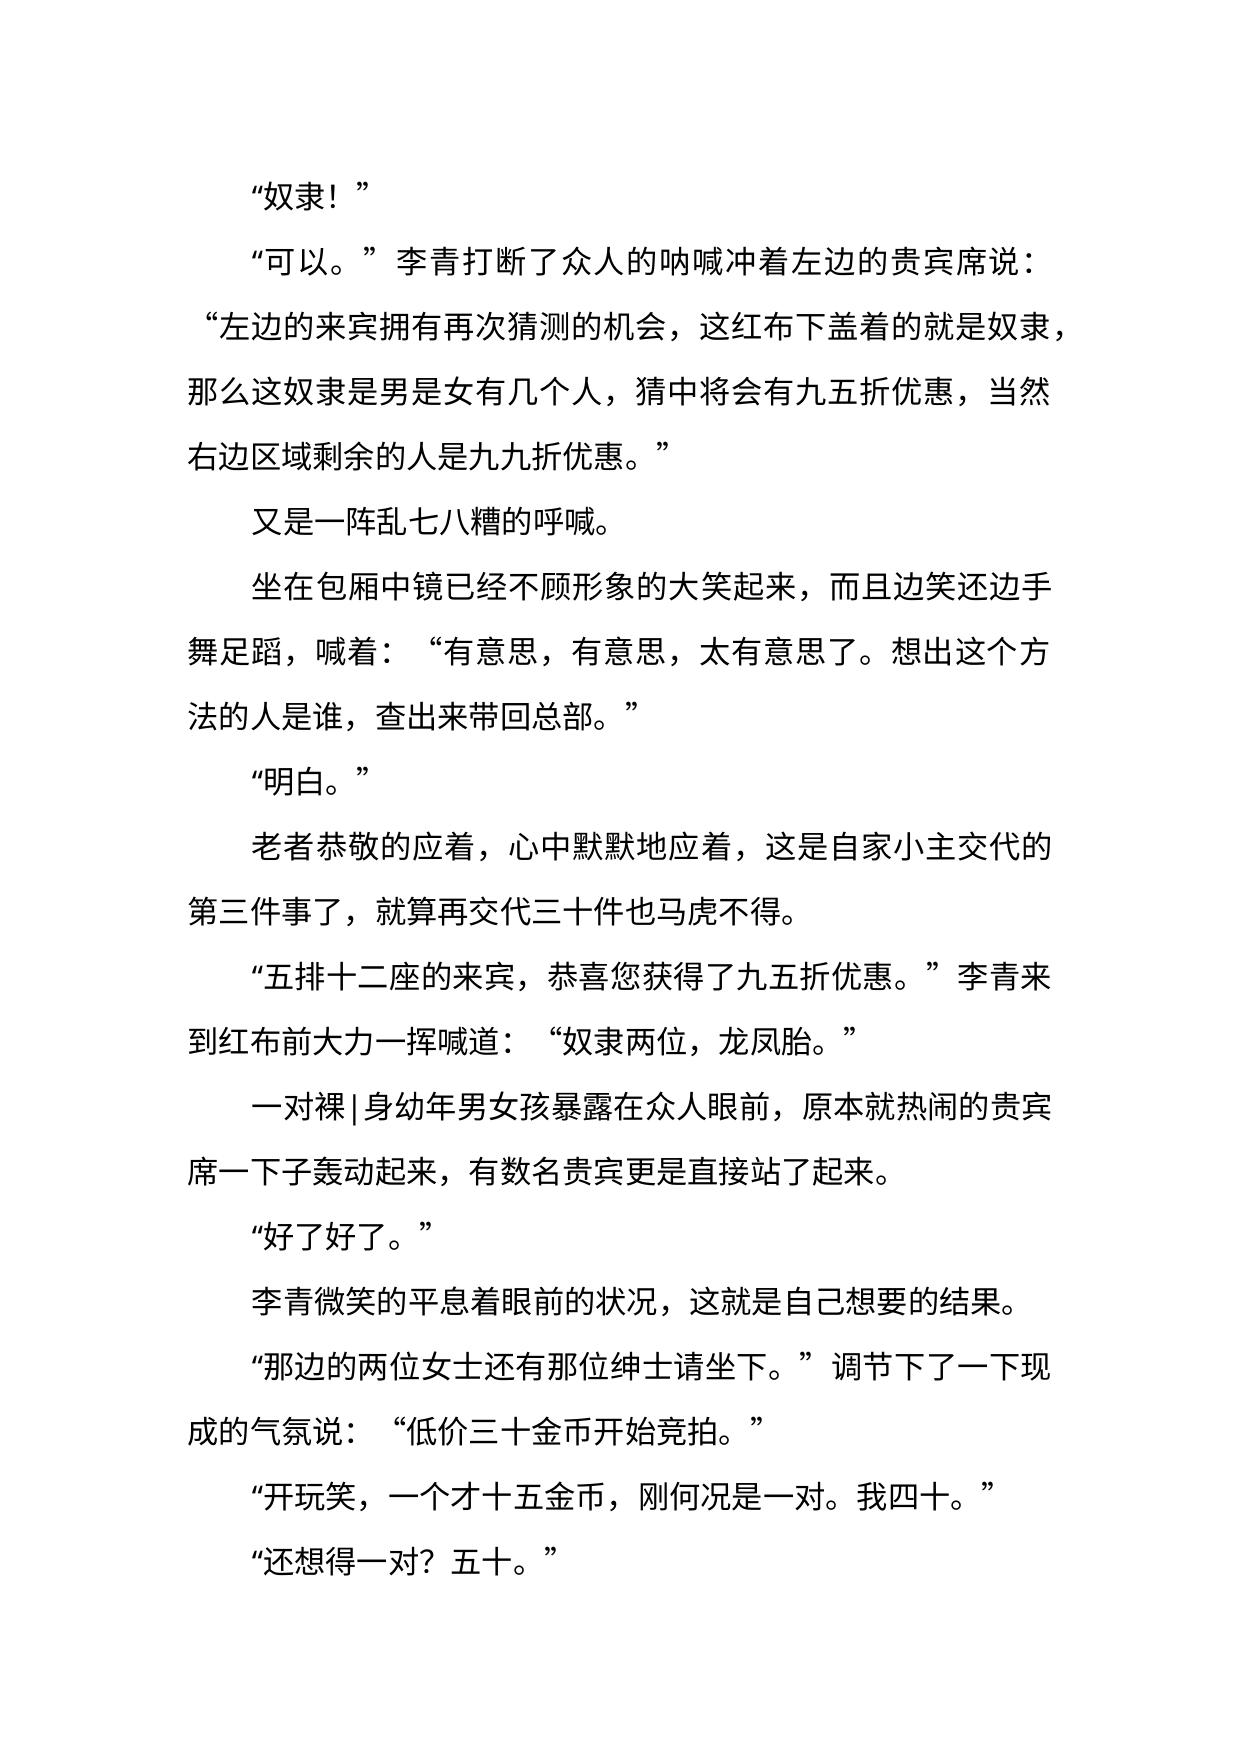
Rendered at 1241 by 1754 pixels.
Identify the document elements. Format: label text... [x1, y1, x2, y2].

text “好了好了。” [187, 1202, 1053, 1267]
text “五排十二座的来宾，恭喜您获得了九五折优惠。”李青来到红布前大力一挥喊道：“奴隶两位，龙凤胎。” [187, 942, 1053, 1072]
text 老者恭敬的应着，心中默默地应着，这是自家小主交代的第三件事了，就算再交代三十件也马虎不得。 [187, 812, 1053, 942]
text 又是一阵乱七八糟的呼喊。 [187, 487, 1053, 552]
text “还想得一对？五十。” [187, 1527, 1053, 1592]
text 坐在包厢中镜已经不顾形象的大笑起来，而且边笑还边手舞足蹈，喊着：“有意思，有意思，太有意思了。想出这个方法的人是谁，查出来带回总部。” [187, 552, 1053, 747]
text “那边的两位女士还有那位绅士请坐下。”调节下了一下现成的气氛说：“低价三十金币开始竞拍。” [187, 1332, 1053, 1462]
text 一对裸|身幼年男女孩暴露在众人眼前，原本就热闹的贵宾席一下子轰动起来，有数名贵宾更是直接站了起来。 [187, 1072, 1053, 1202]
text “可以。”李青打断了众人的呐喊冲着左边的贵宾席说：“左边的来宾拥有再次猜测的机会，这红布下盖着的就是奴隶，那么这奴隶是男是女有几个人，猜中将会有九五折优惠，当然右边区域剩余的人是九九折优惠。” [187, 227, 1053, 487]
text “奴隶！” [187, 162, 1053, 227]
text “明白。” [187, 747, 1053, 812]
text 李青微笑的平息着眼前的状况，这就是自己想要的结果。 [187, 1267, 1053, 1332]
text “开玩笑，一个才十五金币，刚何况是一对。我四十。” [187, 1462, 1053, 1527]
